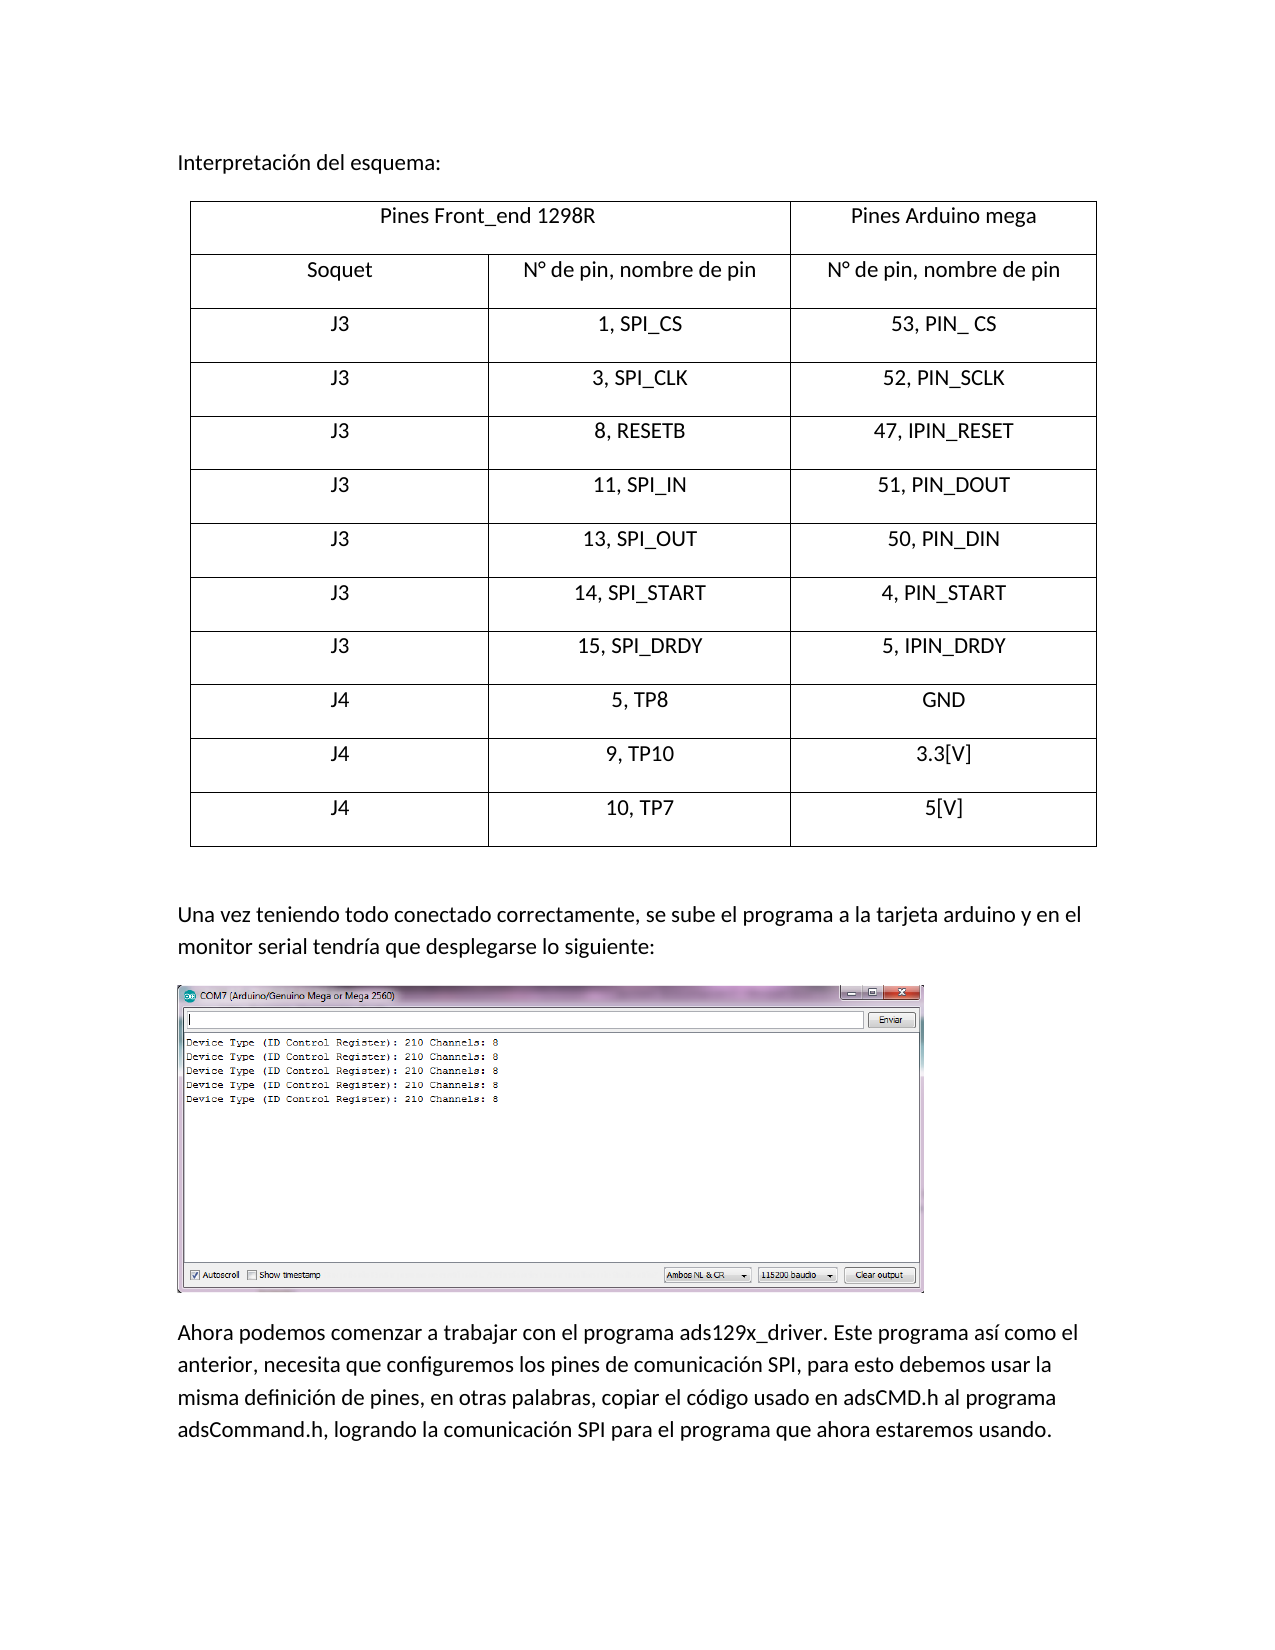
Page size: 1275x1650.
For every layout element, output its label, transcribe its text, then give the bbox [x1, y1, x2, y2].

table_cell N° de pin, nombre de pin [791, 255, 1096, 308]
table_cell J3 [191, 524, 488, 577]
table_cell 8, RESETB [489, 417, 790, 469]
table_cell 1, SPI_CS [489, 309, 790, 362]
table_cell 4, PIN_START [791, 578, 1096, 631]
table_cell Soquet [191, 255, 488, 308]
table_cell 3, SPI_CLK [489, 363, 790, 416]
picture [177, 985, 927, 1294]
table_cell 10, TP7 [489, 793, 790, 846]
table_cell J3 [191, 470, 488, 523]
table_cell 13, SPI_OUT [489, 524, 790, 577]
text Una vez teniendo todo conectado correctamente, se sube el programa a la tarjeta arduino y en el monitor serial tendría que desplegarse lo siguiente: [177, 900, 1098, 960]
table_cell 5, IPIN_DRDY [791, 632, 1096, 684]
table_cell J3 [191, 632, 488, 684]
table_cell J4 [191, 685, 488, 738]
table_cell J3 [191, 363, 488, 416]
table_cell 50, PIN_DIN [791, 524, 1096, 577]
table_cell 9, TP10 [489, 739, 790, 792]
table_header Pines Front_end 1298R [191, 202, 790, 254]
text Ahora podemos comenzar a trabajar con el programa ads129x_driver. Este programa así como el anterior, necesita que configuremos los pines de comunicación SPI, para esto debemos usar la misma definición de pines, en otras palabras, copiar el código usado en adsCMD.h al programa adsCommand.h, logrando la comunicación SPI para el programa que ahora estaremos usando. [177, 1318, 1098, 1443]
table_cell J4 [191, 793, 488, 846]
table_cell 15, SPI_DRDY [489, 632, 790, 684]
table_cell 5[V] [791, 793, 1096, 846]
text Interpretación del esquema: [177, 148, 1098, 176]
table_cell J3 [191, 578, 488, 631]
table_cell J4 [191, 739, 488, 792]
table_cell 51, PIN_DOUT [791, 470, 1096, 523]
table_cell 47, IPIN_RESET [791, 417, 1096, 469]
table_cell J3 [191, 309, 488, 362]
table_cell 5, TP8 [489, 685, 790, 738]
table_cell N° de pin, nombre de pin [489, 255, 790, 308]
table_cell J3 [191, 417, 488, 469]
table_cell 53, PIN_ CS [791, 309, 1096, 362]
table_cell GND [791, 685, 1096, 738]
table_cell 52, PIN_SCLK [791, 363, 1096, 416]
table_header Pines Arduino mega [791, 202, 1096, 254]
table_cell 3.3[V] [791, 739, 1096, 792]
table_cell 14, SPI_START [489, 578, 790, 631]
table_cell 11, SPI_IN [489, 470, 790, 523]
